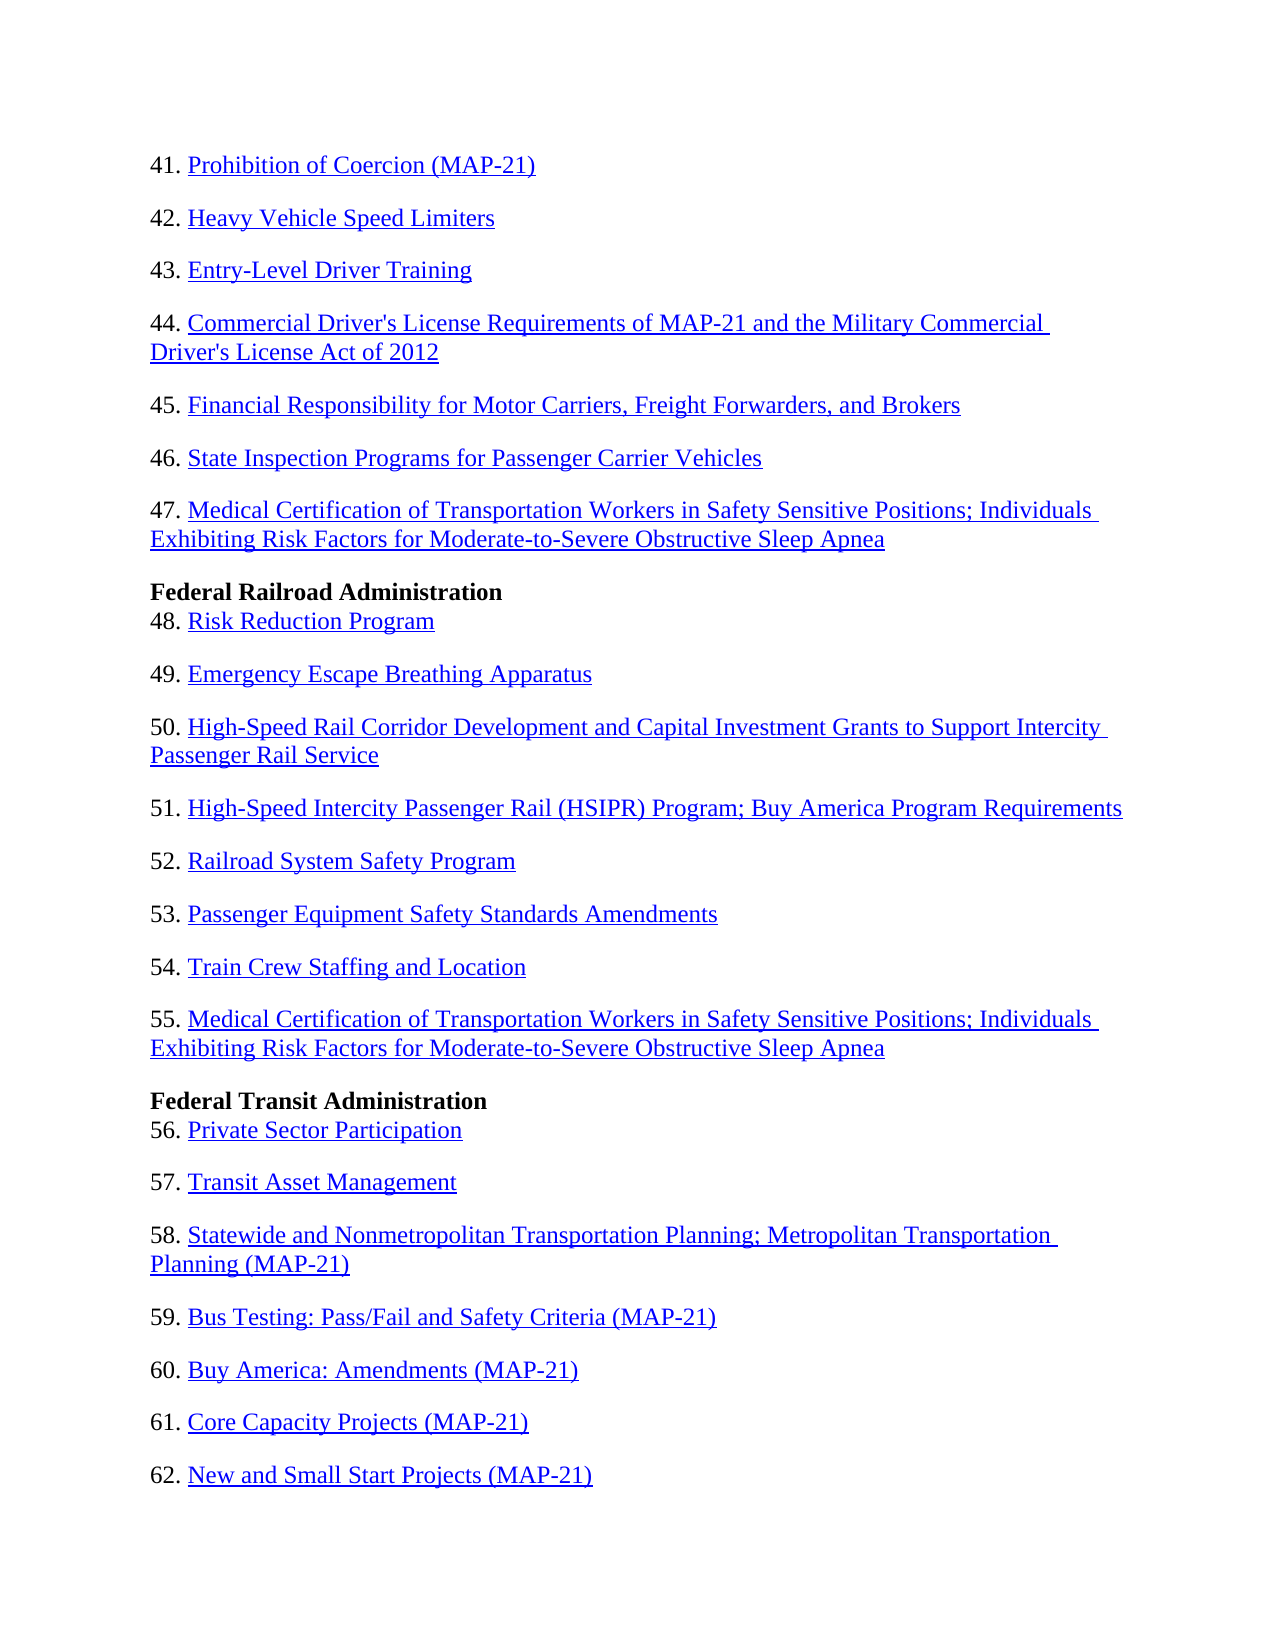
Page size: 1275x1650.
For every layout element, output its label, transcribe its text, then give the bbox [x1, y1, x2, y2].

text 50. High-Speed Rail Corridor Development and Capital Investment Grants to Support Intercity Passenger Rail Service [150, 712, 1125, 769]
text 60. Buy America: Amendments (MAP-21) [150, 1355, 1125, 1383]
text 51. High-Speed Intercity Passenger Rail (HSIPR) Program; Buy America Program Requirements [150, 793, 1125, 822]
text 47. Medical Certification of Transportation Workers in Safety Sensitive Positions; Individuals Exhibiting Risk Factors for Moderate-to-Severe Obstructive Sleep Apnea [150, 496, 1125, 553]
text 44. Commercial Driver's License Requirements of MAP-21 and the Military Commercial Driver's License Act of 2012 [150, 308, 1125, 366]
text 59. Bus Testing: Pass/Fail and Safety Criteria (MAP-21) [150, 1302, 1125, 1331]
text 58. Statewide and Nonmetropolitan Transportation Planning; Metropolitan Transportation Planning (MAP-21) [150, 1220, 1125, 1278]
text 45. Financial Responsibility for Motor Carriers, Freight Forwarders, and Brokers [150, 390, 1125, 419]
text 56. Private Sector Participation [150, 1115, 1125, 1143]
text 48. Risk Reduction Program [150, 606, 1125, 635]
text 52. Railroad System Safety Program [150, 846, 1125, 875]
text 54. Train Crew Staffing and Location [150, 952, 1125, 980]
text 42. Heavy Vehicle Speed Limiters [150, 203, 1125, 232]
text 55. Medical Certification of Transportation Workers in Safety Sensitive Positions; Individuals Exhibiting Risk Factors for Moderate-to-Severe Obstructive Sleep Apnea [150, 1004, 1125, 1062]
text 57. Transit Asset Management [150, 1167, 1125, 1196]
text 41. Prohibition of Coercion (MAP-21) [150, 150, 1125, 179]
text 61. Core Capacity Projects (MAP-21) [150, 1407, 1125, 1436]
text 62. New and Small Start Projects (MAP-21) [150, 1460, 1125, 1489]
text Federal Transit Administration [150, 1086, 1125, 1115]
text 46. State Inspection Programs for Passenger Carrier Vehicles [150, 443, 1125, 472]
text 49. Emergency Escape Breathing Apparatus [150, 659, 1125, 687]
text 43. Entry-Level Driver Training [150, 256, 1125, 284]
text Federal Railroad Administration [150, 577, 1125, 606]
text 53. Passenger Equipment Safety Standards Amendments [150, 899, 1125, 927]
